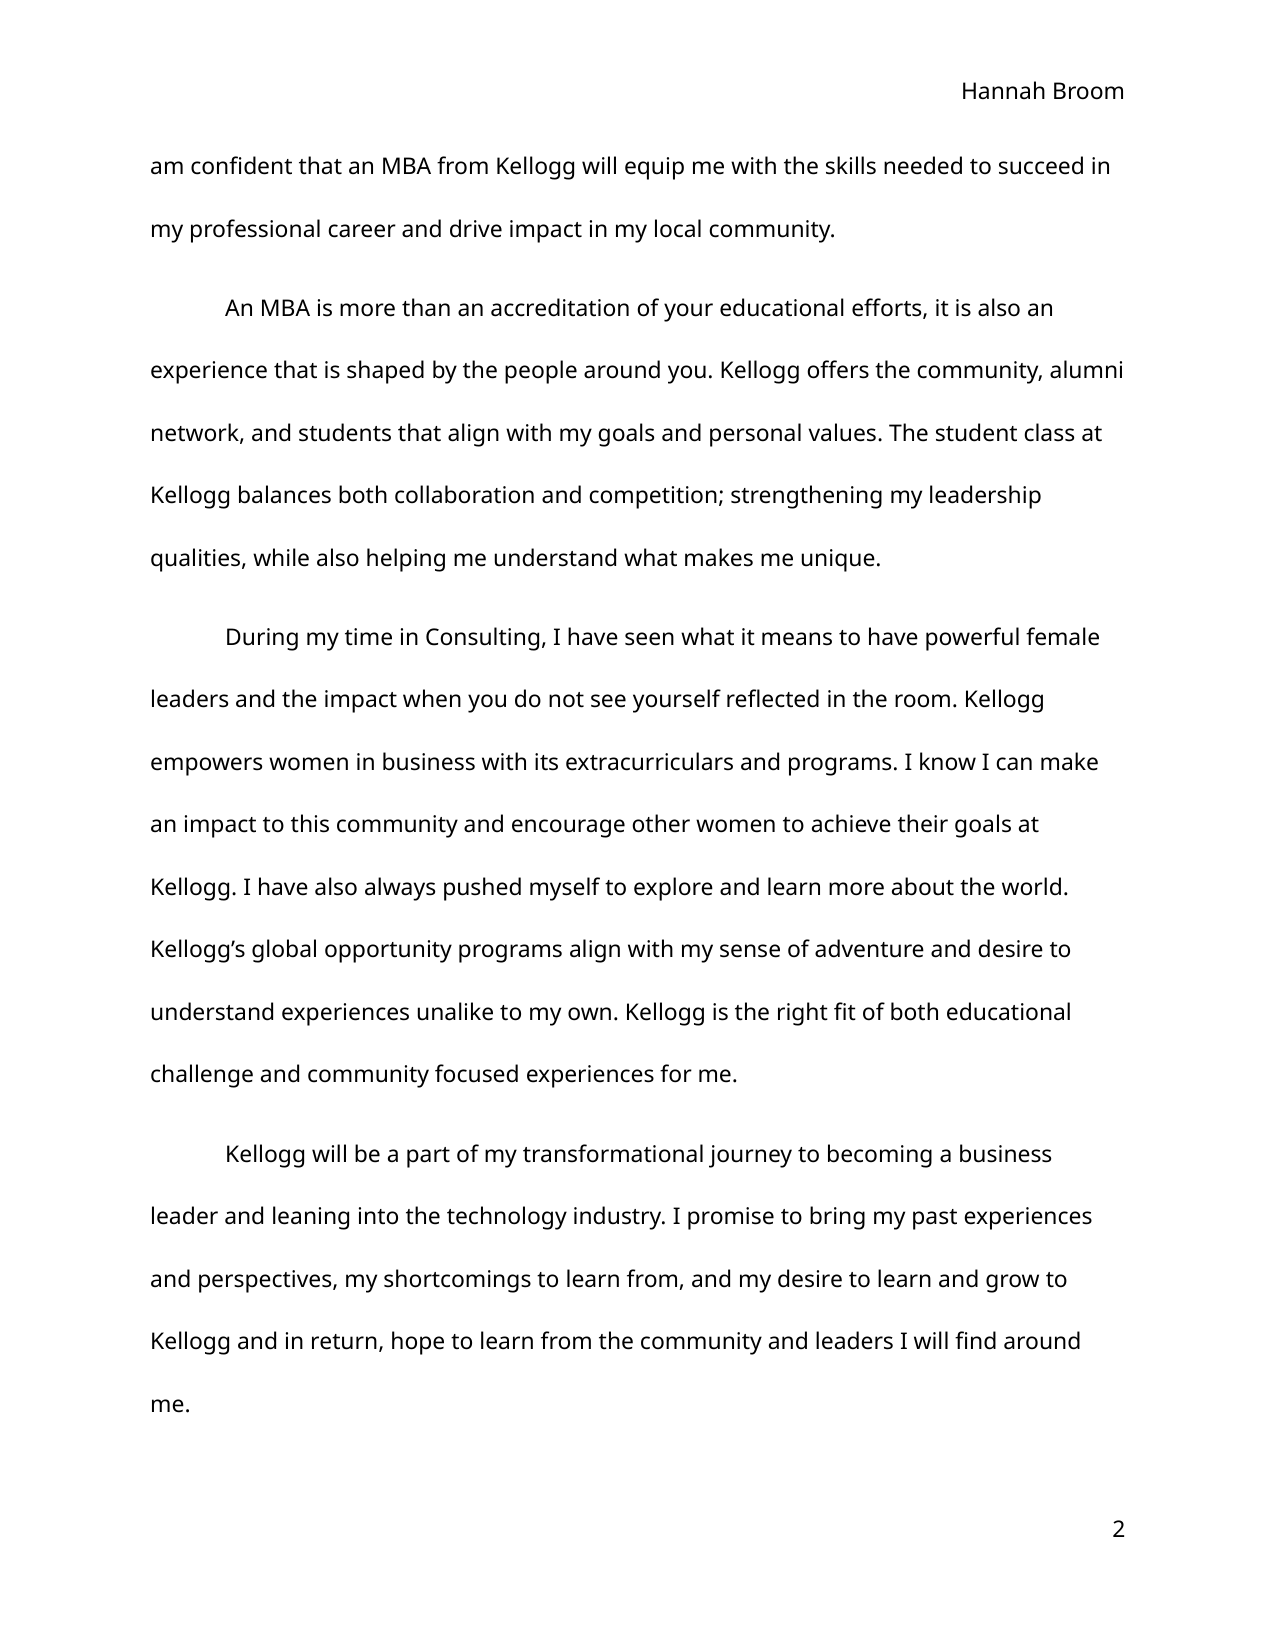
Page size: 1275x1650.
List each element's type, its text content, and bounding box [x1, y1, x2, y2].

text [150, 150, 1125, 244]
text An MBA is more than an accreditation of your educational efforts, it is also an experience that is shaped by the people around you. Kellogg offers the community, alumni network, and students that align with my goals and personal values. The student class at Kellogg balances both collaboration and competition; strengthening my leadership qualities, while also helping me understand what makes me unique. [150, 292, 1125, 573]
text Kellogg will be a part of my transformational journey to becoming a business leader and leaning into the technology industry. I promise to bring my past experiences and perspectives, my shortcomings to learn from, and my desire to learn and grow to Kellogg and in return, hope to learn from the community and leaders I will find around me. [150, 1137, 1125, 1419]
text During my time in Consulting, I have seen what it means to have powerful female leaders and the impact when you do not see yourself reflected in the room. Kellogg empowers women in business with its extracurriculars and programs. I know I can make an impact to this community and encourage other women to achieve their goals at Kellogg. I have also always pushed myself to explore and learn more about the world. Kellogg’s global opportunity programs align with my sense of adventure and desire to understand experiences unalike to my own. Kellogg is the right fit of both educational challenge and community focused experiences for me. [150, 621, 1125, 1089]
